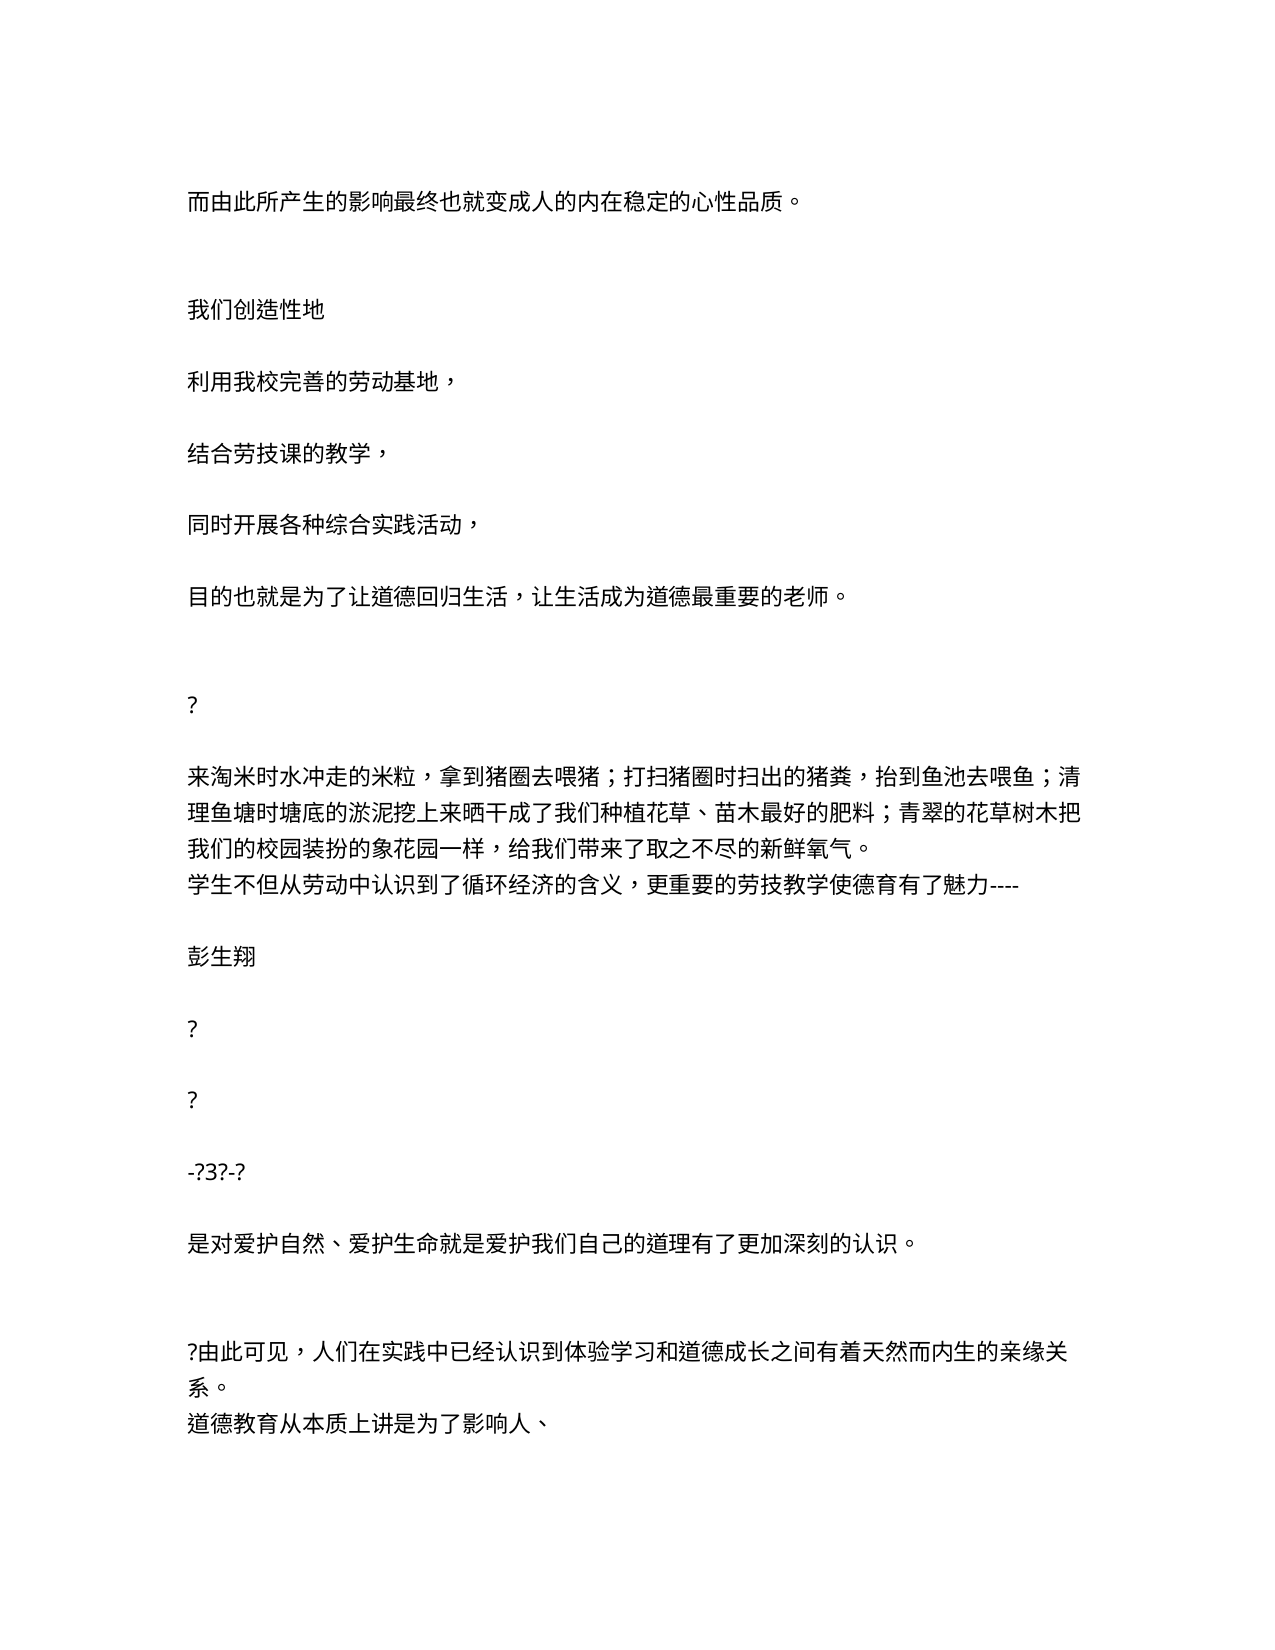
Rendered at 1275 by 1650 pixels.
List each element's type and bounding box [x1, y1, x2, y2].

text [187, 150, 1087, 1475]
